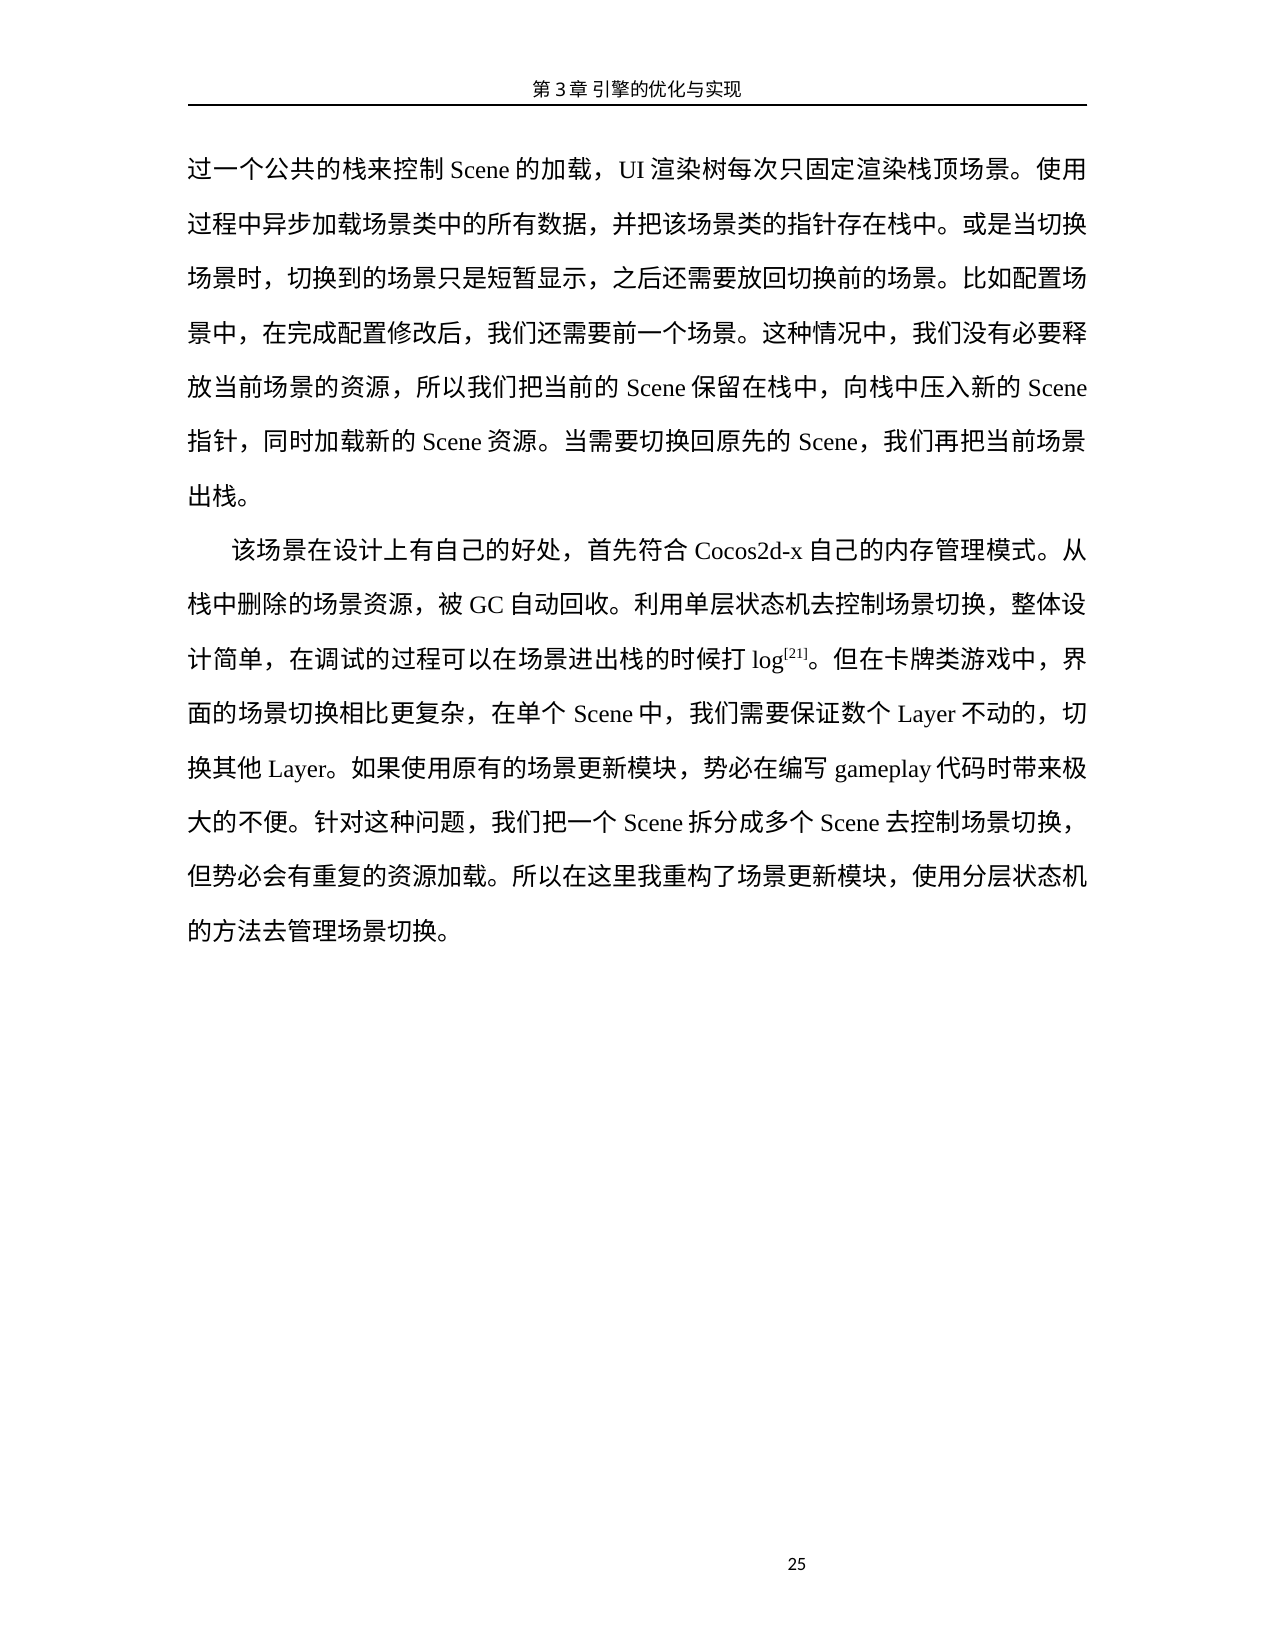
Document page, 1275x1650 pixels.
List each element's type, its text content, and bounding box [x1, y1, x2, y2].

text 该场景在设计上有自己的好处，首先符合Cocos2d-x自己的内存管理模式。从栈中删除的场景资源，被GC自动回收。利用单层状态机去控制场景切换，整体设计简单，在调试的过程可以在场景进出栈的时候打log[21]。但在卡牌类游戏中，界面的场景切换相比更复杂，在单个Scene中，我们需要保证数个Layer不动的，切换其他Layer。如果使用原有的场景更新模块，势必在编写gameplay代码时带来极大的不便。针对这种问题，我们把一个Scene拆分成多个Scene去控制场景切换，但势必会有重复的资源加载。所以在这里我重构了场景更新模块，使用分层状态机的方法去管理场景切换。 [187, 531, 1087, 947]
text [187, 150, 1087, 512]
